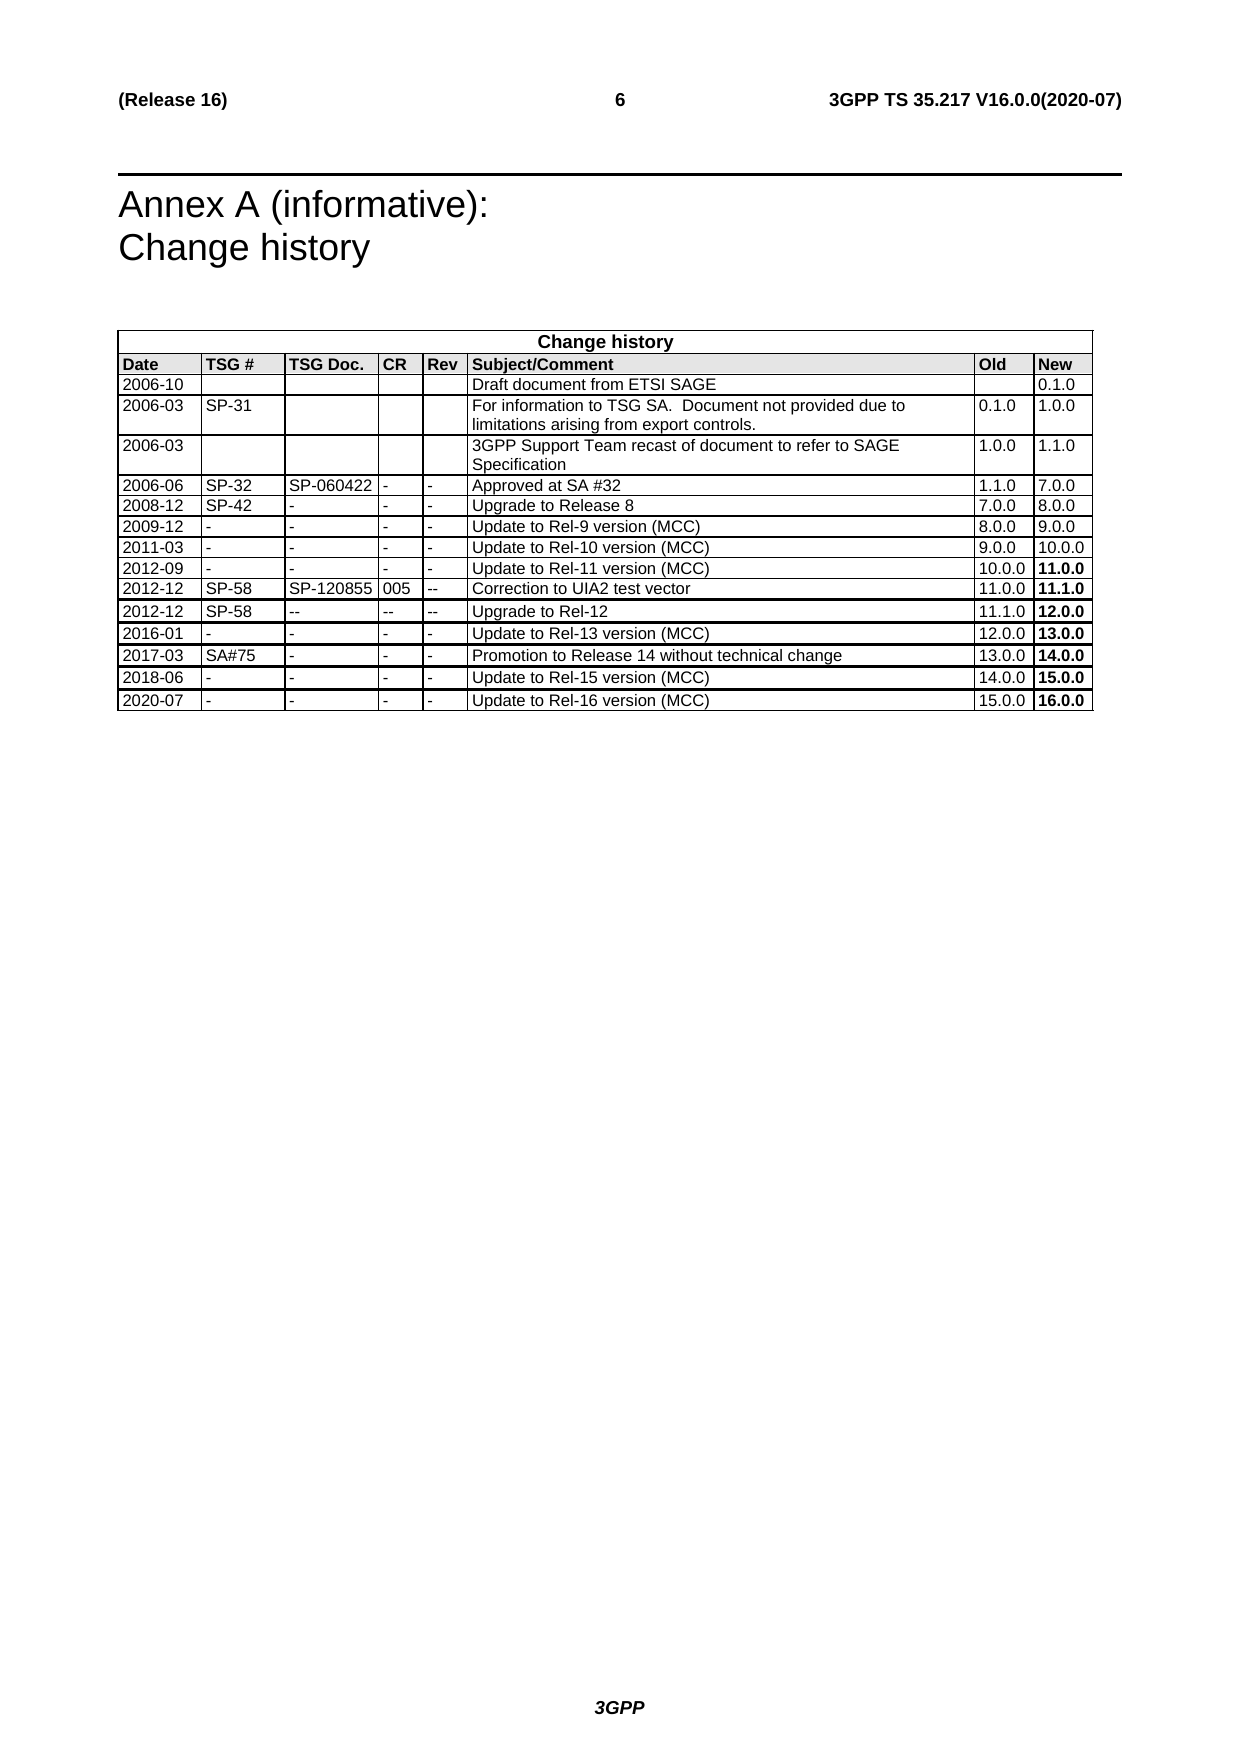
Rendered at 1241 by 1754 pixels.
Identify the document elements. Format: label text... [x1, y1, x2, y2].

table_cell Update to Rel-16 version (MCC) [468, 691, 974, 710]
table_cell - [202, 538, 284, 557]
table_cell 10.0.0 [975, 558, 1033, 578]
table_cell - [286, 668, 378, 687]
table_cell -- [286, 601, 378, 621]
table_cell Upgrade to Release 8 [468, 496, 974, 515]
table_cell [424, 396, 467, 434]
table_cell 2012-09 [119, 558, 201, 578]
table_cell 2011-03 [119, 538, 201, 557]
table_cell - [424, 646, 467, 665]
table_cell - [286, 646, 378, 665]
table_cell Date [119, 354, 201, 373]
table_cell - [202, 668, 284, 687]
table_cell 12.0.0 [975, 624, 1033, 643]
table_cell - [424, 517, 467, 536]
table_cell 11.0.0 [1035, 558, 1092, 578]
table_cell 11.1.0 [975, 601, 1033, 621]
table_cell 2018-06 [119, 668, 201, 687]
table_cell 1.1.0 [1035, 436, 1092, 474]
table_cell 11.1.0 [1035, 579, 1092, 598]
table_cell - [424, 538, 467, 557]
table_cell - [379, 646, 422, 665]
table_cell 7.0.0 [975, 496, 1033, 515]
table_cell SP-120855 [286, 579, 378, 598]
table_cell [202, 375, 284, 394]
table_cell 3GPP Support Team recast of document to refer to SAGE Specification [468, 436, 974, 474]
table_cell For information to TSG SA. Document not provided due to limitations arising from export controls. [468, 396, 974, 434]
table_header Change history [119, 331, 1092, 353]
table_cell 8.0.0 [1035, 496, 1092, 515]
table_cell [379, 375, 422, 394]
table_cell - [202, 558, 284, 578]
table_cell Update to Rel-10 version (MCC) [468, 538, 974, 557]
table_cell Approved at SA #32 [468, 476, 974, 495]
table_cell -- [379, 601, 422, 621]
table_cell 9.0.0 [1035, 517, 1092, 536]
table_cell 15.0.0 [1035, 668, 1092, 687]
table_cell Correction to UIA2 test vector [468, 579, 974, 598]
table_cell - [379, 691, 422, 710]
table_cell TSG # [202, 354, 284, 373]
table_cell [286, 375, 378, 394]
table_cell - [286, 496, 378, 515]
table_cell - [202, 624, 284, 643]
table_cell [424, 436, 467, 474]
table_cell 13.0.0 [1035, 624, 1092, 643]
table_cell 10.0.0 [1035, 538, 1092, 557]
table_cell - [286, 517, 378, 536]
table_cell 2020-07 [119, 691, 201, 710]
table_cell - [202, 517, 284, 536]
table_cell - [424, 624, 467, 643]
table_cell SP-58 [202, 601, 284, 621]
table_cell 005 [379, 579, 422, 598]
table_cell -- [424, 601, 467, 621]
table_cell 2006-03 [119, 396, 201, 434]
table_cell [975, 375, 1033, 394]
table_cell TSG Doc. [286, 354, 378, 373]
table_cell - [379, 558, 422, 578]
table_cell 1.1.0 [975, 476, 1033, 495]
table_cell - [286, 691, 378, 710]
table_cell - [424, 558, 467, 578]
table_cell [379, 396, 422, 434]
table_cell 14.0.0 [1035, 646, 1092, 665]
table_cell -- [424, 579, 467, 598]
table_cell 2012-12 [119, 579, 201, 598]
table_cell Draft document from ETSI SAGE [468, 375, 974, 394]
table_cell - [379, 517, 422, 536]
table_cell 2017-03 [119, 646, 201, 665]
table_cell 9.0.0 [975, 538, 1033, 557]
table_cell [286, 436, 378, 474]
table_cell 12.0.0 [1035, 601, 1092, 621]
table_cell SA#75 [202, 646, 284, 665]
table_cell 1.0.0 [1035, 396, 1092, 434]
table_cell - [379, 668, 422, 687]
table_cell 2016-01 [119, 624, 201, 643]
table_cell - [424, 668, 467, 687]
table_cell Old [975, 354, 1033, 373]
table_cell - [424, 476, 467, 495]
table_cell 2006-10 [119, 375, 201, 394]
table_cell 8.0.0 [975, 517, 1033, 536]
table_cell 2006-03 [119, 436, 201, 474]
table_cell 16.0.0 [1035, 691, 1092, 710]
table_cell - [379, 538, 422, 557]
table_cell 2008-12 [119, 496, 201, 515]
table_cell 7.0.0 [1035, 476, 1092, 495]
table_cell SP-060422 [286, 476, 378, 495]
table_cell 13.0.0 [975, 646, 1033, 665]
table_cell [286, 396, 378, 434]
table_cell New [1035, 354, 1092, 373]
table_cell 2012-12 [119, 601, 201, 621]
table_cell 0.1.0 [975, 396, 1033, 434]
table_cell Update to Rel-15 version (MCC) [468, 668, 974, 687]
table_cell 1.0.0 [975, 436, 1033, 474]
table_cell Promotion to Release 14 without technical change [468, 646, 974, 665]
table_cell [202, 436, 284, 474]
table_cell Update to Rel-9 version (MCC) [468, 517, 974, 536]
table_cell - [379, 476, 422, 495]
table_cell Rev [424, 354, 467, 373]
table_cell Upgrade to Rel-12 [468, 601, 974, 621]
table_cell CR [379, 354, 422, 373]
table_cell - [379, 624, 422, 643]
table_cell [379, 436, 422, 474]
table_cell Update to Rel-11 version (MCC) [468, 558, 974, 578]
table_cell SP-58 [202, 579, 284, 598]
table_cell - [286, 558, 378, 578]
table_cell 15.0.0 [975, 691, 1033, 710]
table_cell - [424, 496, 467, 515]
table_cell 11.0.0 [975, 579, 1033, 598]
table_cell - [202, 691, 284, 710]
table_cell 0.1.0 [1035, 375, 1092, 394]
table_cell SP-42 [202, 496, 284, 515]
table_cell 2006-06 [119, 476, 201, 495]
table_cell SP-32 [202, 476, 284, 495]
subtitle Annex A (informative): Change history [118, 176, 1122, 268]
table_cell Subject/Comment [468, 354, 974, 373]
table_cell 14.0.0 [975, 668, 1033, 687]
table_cell Update to Rel-13 version (MCC) [468, 624, 974, 643]
table_cell [424, 375, 467, 394]
table_cell - [286, 538, 378, 557]
table_cell SP-31 [202, 396, 284, 434]
table_cell - [424, 691, 467, 710]
table_cell - [379, 496, 422, 515]
table_cell 2009-12 [119, 517, 201, 536]
table_cell - [286, 624, 378, 643]
